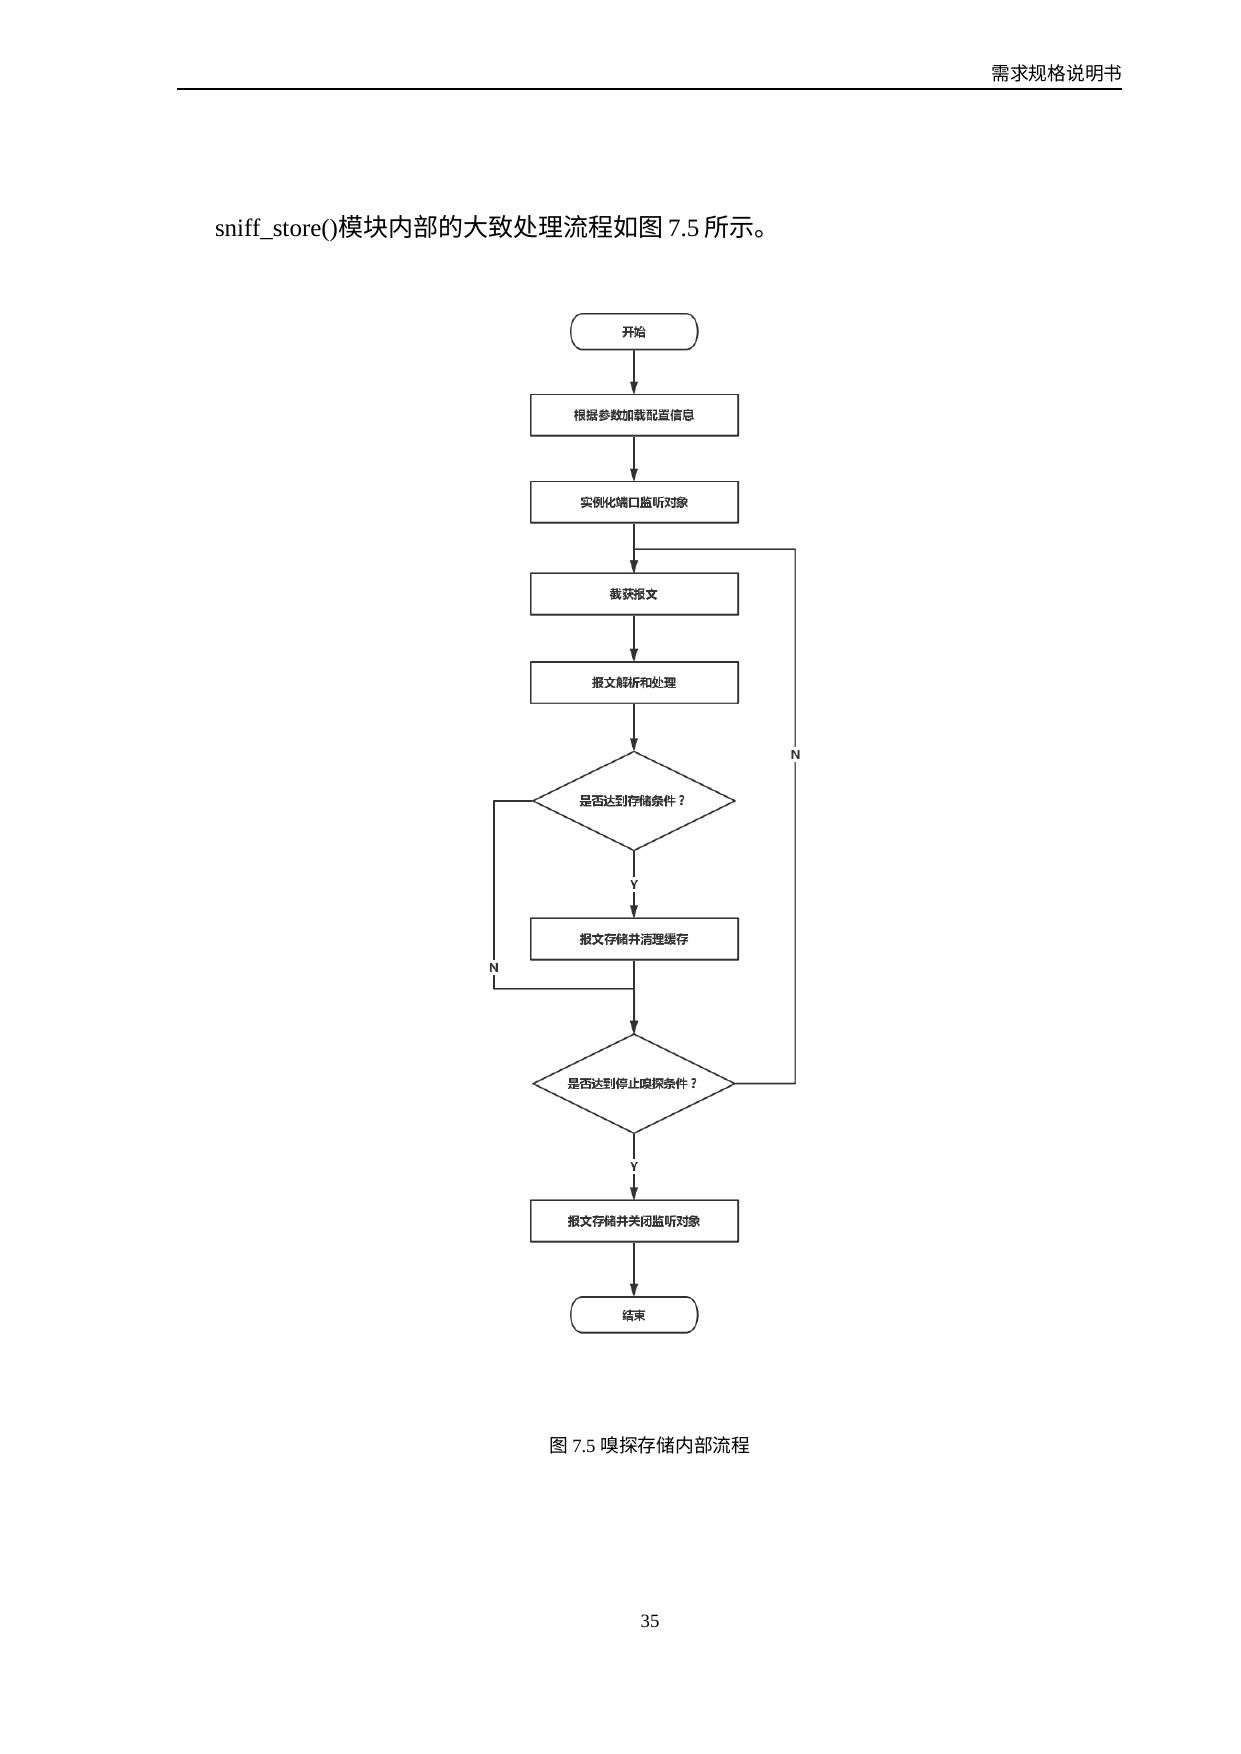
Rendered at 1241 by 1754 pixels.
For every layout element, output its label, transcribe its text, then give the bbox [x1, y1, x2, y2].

text 图 7.5 嗅探存储内部流程 [177, 1428, 1122, 1460]
picture [455, 276, 844, 1382]
text sniff_store()模块内部的大致处理流程如图7.5所示。 [177, 193, 1122, 258]
